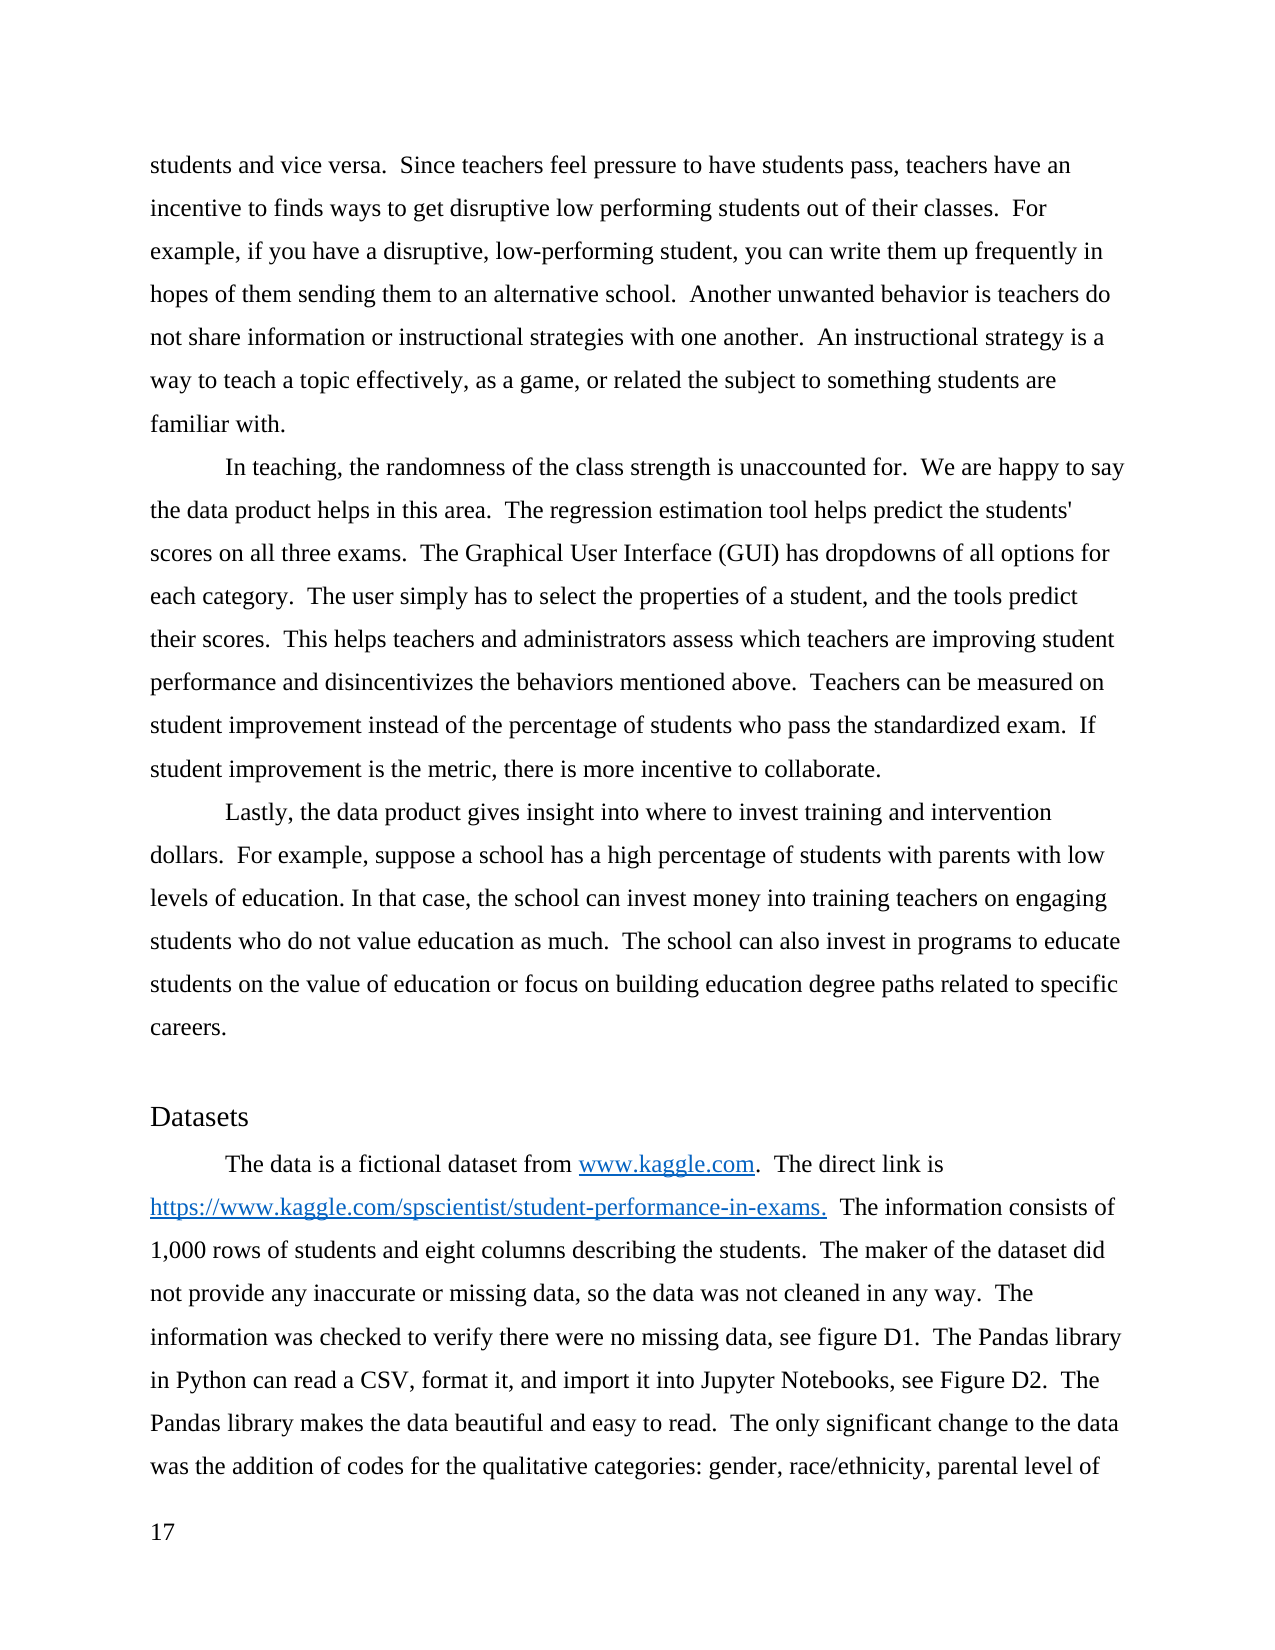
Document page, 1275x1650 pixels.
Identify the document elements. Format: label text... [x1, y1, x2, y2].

text In teaching, the randomness of the class strength is unaccounted for. We are happy to say the data product helps in this area. The regression estimation tool helps predict the students' scores on all three exams. The Graphical User Interface (GUI) has dropdowns of all options for each category. The user simply has to select the properties of a student, and the tools predict their scores. This helps teachers and administrators assess which teachers are improving student performance and disincentivizes the behaviors mentioned above. Teachers can be measured on student improvement instead of the percentage of students who pass the standardized exam. If student improvement is the metric, there is more incentive to collaborate. [150, 452, 1125, 782]
text Lastly, the data product gives insight into where to invest training and intervention dollars. For example, suppose a school has a high percentage of students with parents with low levels of education. In that case, the school can invest money into training teachers on engaging students who do not value education as much. The school can also invest in programs to educate students on the value of education or focus on building education degree paths related to specific careers. [150, 797, 1125, 1041]
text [150, 150, 1125, 437]
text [150, 1149, 1125, 1480]
text Datasets [150, 1099, 1125, 1132]
